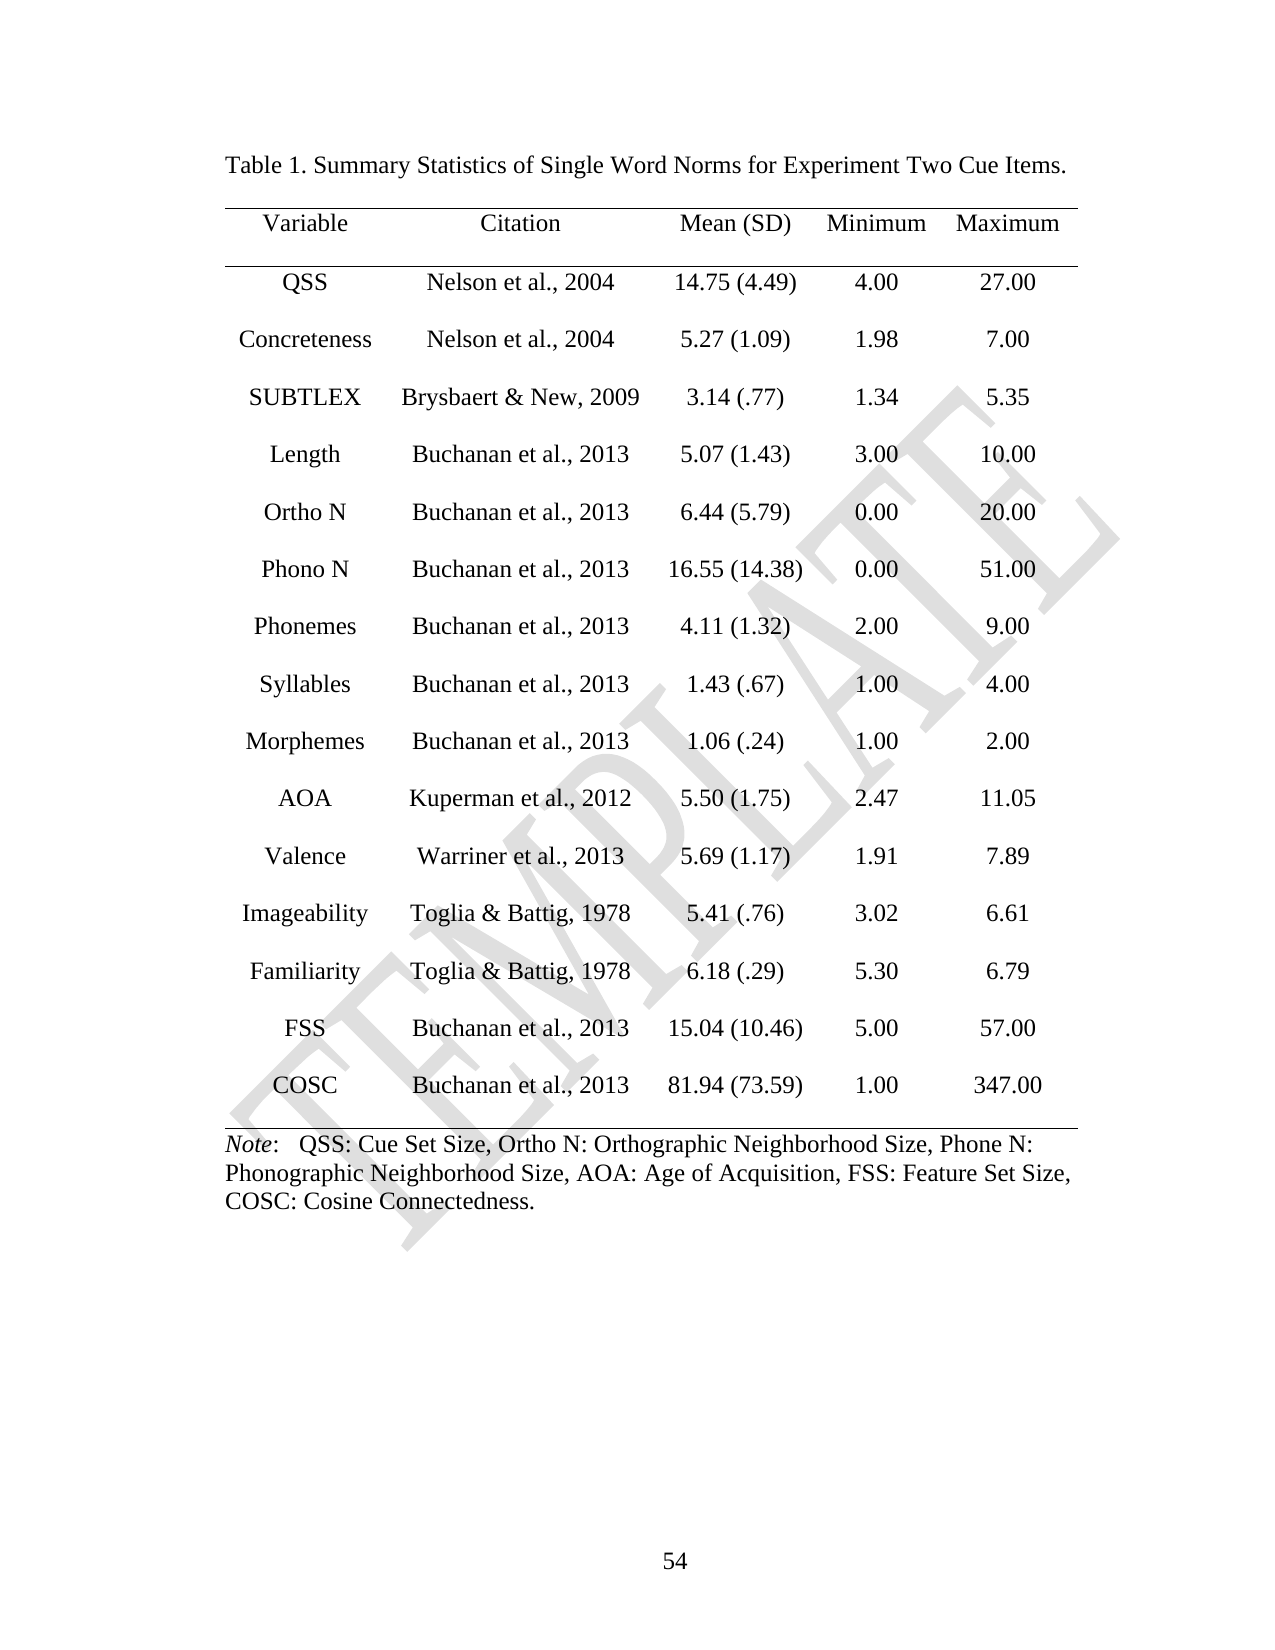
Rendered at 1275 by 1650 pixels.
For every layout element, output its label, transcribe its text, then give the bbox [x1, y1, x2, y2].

table_cell Buchanan et al., 2013 [385, 1071, 656, 1128]
table_cell 27.00 [938, 267, 1078, 324]
table_cell Warriner et al., 2013 [385, 841, 656, 898]
table_cell 2.00 [815, 611, 938, 669]
table_cell 7.89 [938, 841, 1078, 898]
table_cell 1.00 [815, 1071, 938, 1128]
table_cell FSS [225, 1013, 385, 1071]
table_cell Buchanan et al., 2013 [385, 669, 656, 726]
table_cell Buchanan et al., 2013 [385, 439, 656, 497]
table_cell 51.00 [938, 554, 1078, 611]
table_cell Phono N [225, 554, 385, 611]
table_cell COSC [225, 1071, 385, 1128]
text Note: QSS: Cue Set Size, Ortho N: Orthographic Neighborhood Size, Phone N: Phonographic Neighborhood Size, AOA: Age of Acquisition, FSS: Feature Set Size, COSC: Cosine Connectedness. [225, 1129, 1125, 1215]
table_header Mean (SD) [656, 209, 815, 266]
table_cell 2.00 [938, 726, 1078, 783]
table_cell 5.50 (1.75) [656, 784, 815, 841]
table_cell Brysbaert & New, 2009 [385, 382, 656, 439]
table_cell Length [225, 439, 385, 497]
table_cell 57.00 [938, 1013, 1078, 1071]
table_cell SUBTLEX [225, 382, 385, 439]
table_cell 16.55 (14.38) [656, 554, 815, 611]
table_cell 1.43 (.67) [656, 669, 815, 726]
table_cell Buchanan et al., 2013 [385, 554, 656, 611]
table_cell Nelson et al., 2004 [385, 267, 656, 324]
table_cell 9.00 [938, 611, 1078, 669]
table_cell Buchanan et al., 2013 [385, 611, 656, 669]
table_cell 3.00 [815, 439, 938, 497]
table_cell 1.00 [815, 726, 938, 783]
text Table 1. Summary Statistics of Single Word Norms for Experiment Two Cue Items. [225, 150, 1125, 179]
table_cell Morphemes [225, 726, 385, 783]
table_cell 347.00 [938, 1071, 1078, 1128]
table_header Citation [385, 209, 656, 266]
table_cell 0.00 [815, 497, 938, 554]
table_cell Toglia & Battig, 1978 [385, 898, 656, 956]
table_cell 4.00 [938, 669, 1078, 726]
table_cell 6.79 [938, 956, 1078, 1013]
table_cell 7.00 [938, 324, 1078, 382]
table_cell 1.00 [815, 669, 938, 726]
table_cell 5.27 (1.09) [656, 324, 815, 382]
table_cell Imageability [225, 898, 385, 956]
table_cell 15.04 (10.46) [656, 1013, 815, 1071]
table_cell 0.00 [815, 554, 938, 611]
table_cell Nelson et al., 2004 [385, 324, 656, 382]
table_header Minimum [815, 209, 938, 266]
table_cell 3.02 [815, 898, 938, 956]
table_cell 5.30 [815, 956, 938, 1013]
table_cell Kuperman et al., 2012 [385, 784, 656, 841]
table_cell 4.00 [815, 267, 938, 324]
table_cell 5.41 (.76) [656, 898, 815, 956]
table_cell 1.06 (.24) [656, 726, 815, 783]
table_cell Ortho N [225, 497, 385, 554]
table_cell 6.61 [938, 898, 1078, 956]
table_header Variable [225, 209, 385, 266]
table_cell 6.18 (.29) [656, 956, 815, 1013]
table_cell 11.05 [938, 784, 1078, 841]
table_cell 3.14 (.77) [656, 382, 815, 439]
table_cell 14.75 (4.49) [656, 267, 815, 324]
table_cell Buchanan et al., 2013 [385, 497, 656, 554]
table_cell 5.07 (1.43) [656, 439, 815, 497]
table_cell 6.44 (5.79) [656, 497, 815, 554]
table_cell Phonemes [225, 611, 385, 669]
table_cell Valence [225, 841, 385, 898]
table_cell 1.98 [815, 324, 938, 382]
table_cell Toglia & Battig, 1978 [385, 956, 656, 1013]
table_cell AOA [225, 784, 385, 841]
table_cell 20.00 [938, 497, 1078, 554]
table_cell 5.00 [815, 1013, 938, 1071]
table_cell 81.94 (73.59) [656, 1071, 815, 1128]
table_cell QSS [225, 267, 385, 324]
table_cell 4.11 (1.32) [656, 611, 815, 669]
table_cell 2.47 [815, 784, 938, 841]
table_cell 10.00 [938, 439, 1078, 497]
table_cell Syllables [225, 669, 385, 726]
table_cell Concreteness [225, 324, 385, 382]
table_cell 1.91 [815, 841, 938, 898]
table_cell 5.35 [938, 382, 1078, 439]
table_cell 1.34 [815, 382, 938, 439]
table_cell 5.69 (1.17) [656, 841, 815, 898]
table_cell Buchanan et al., 2013 [385, 1013, 656, 1071]
table_cell Buchanan et al., 2013 [385, 726, 656, 783]
table_cell Familiarity [225, 956, 385, 1013]
table_header Maximum [938, 209, 1078, 266]
